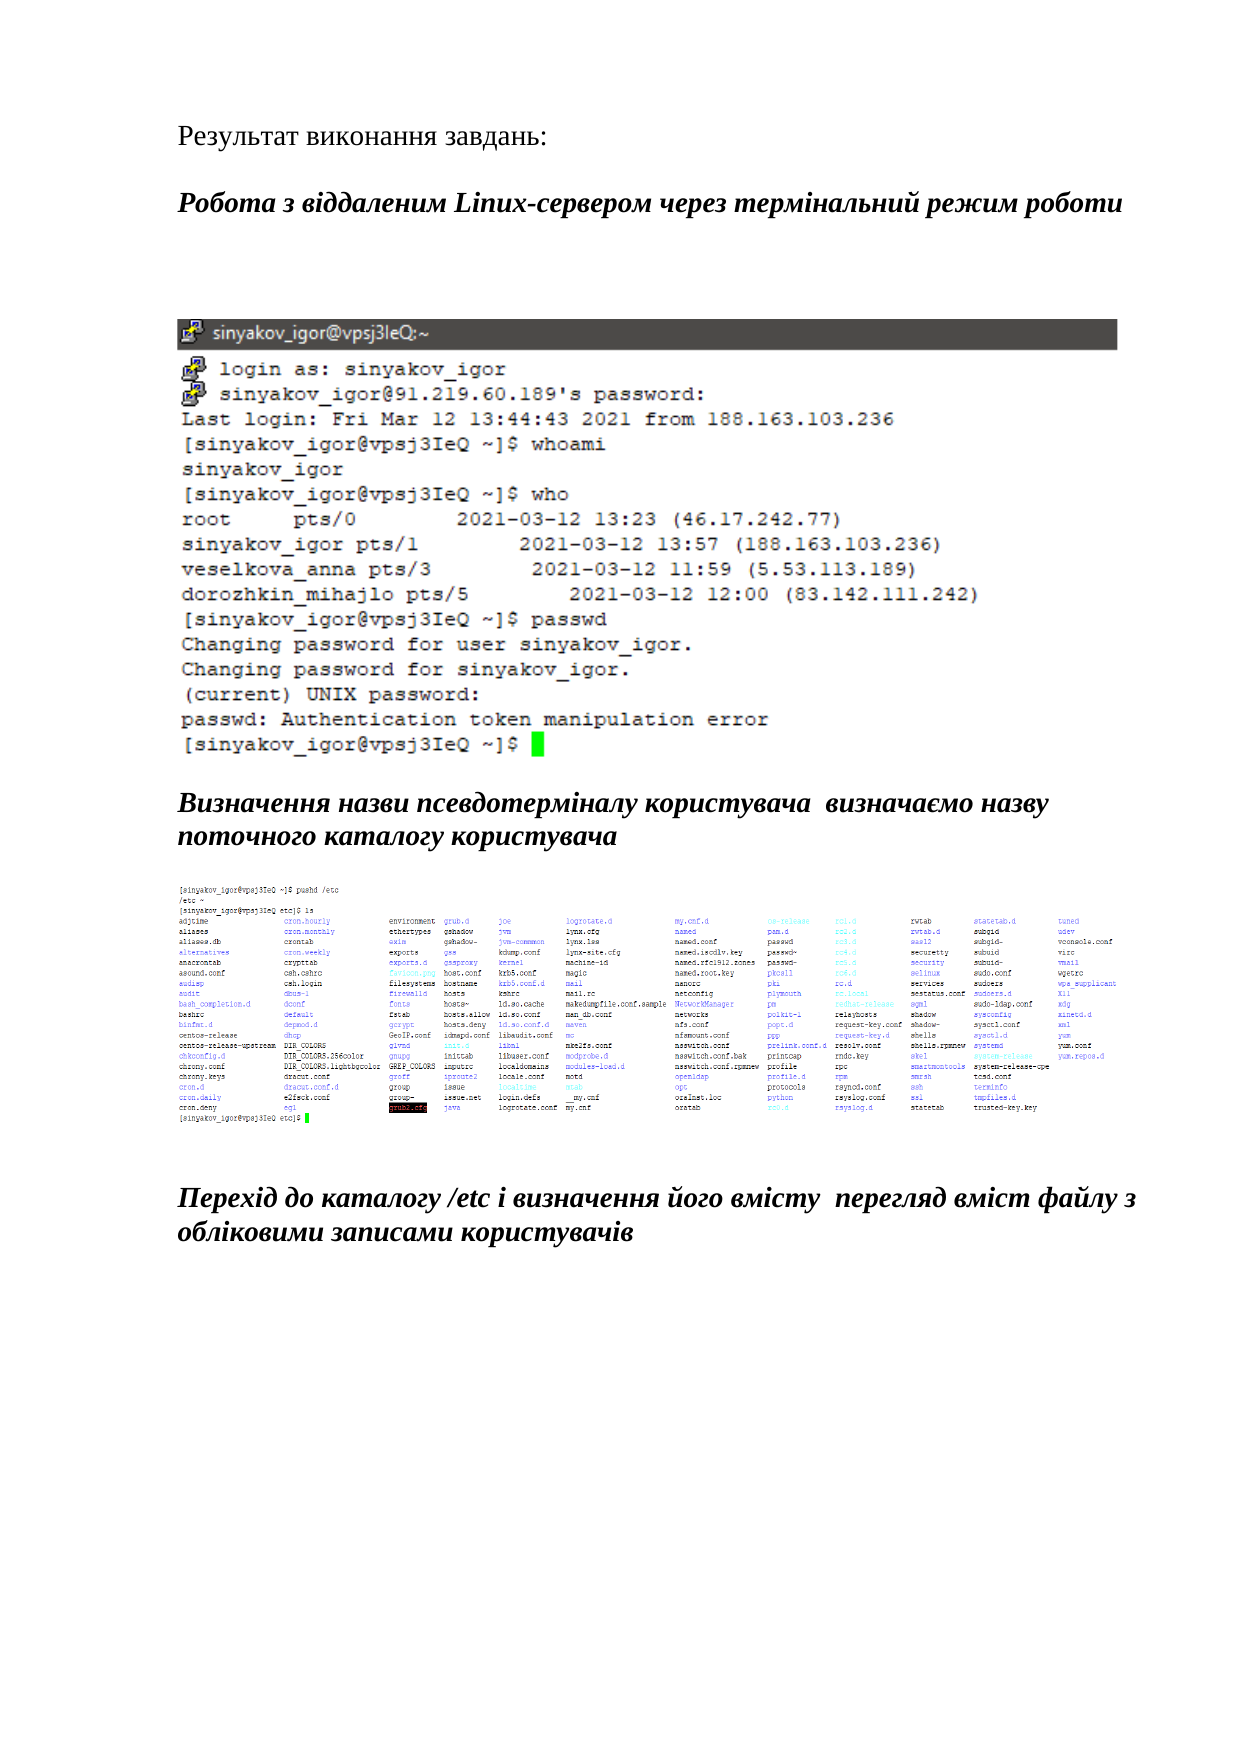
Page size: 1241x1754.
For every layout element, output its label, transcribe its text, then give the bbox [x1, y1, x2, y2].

picture [177, 319, 1118, 785]
picture [177, 885, 1169, 1174]
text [177, 1174, 1152, 1616]
